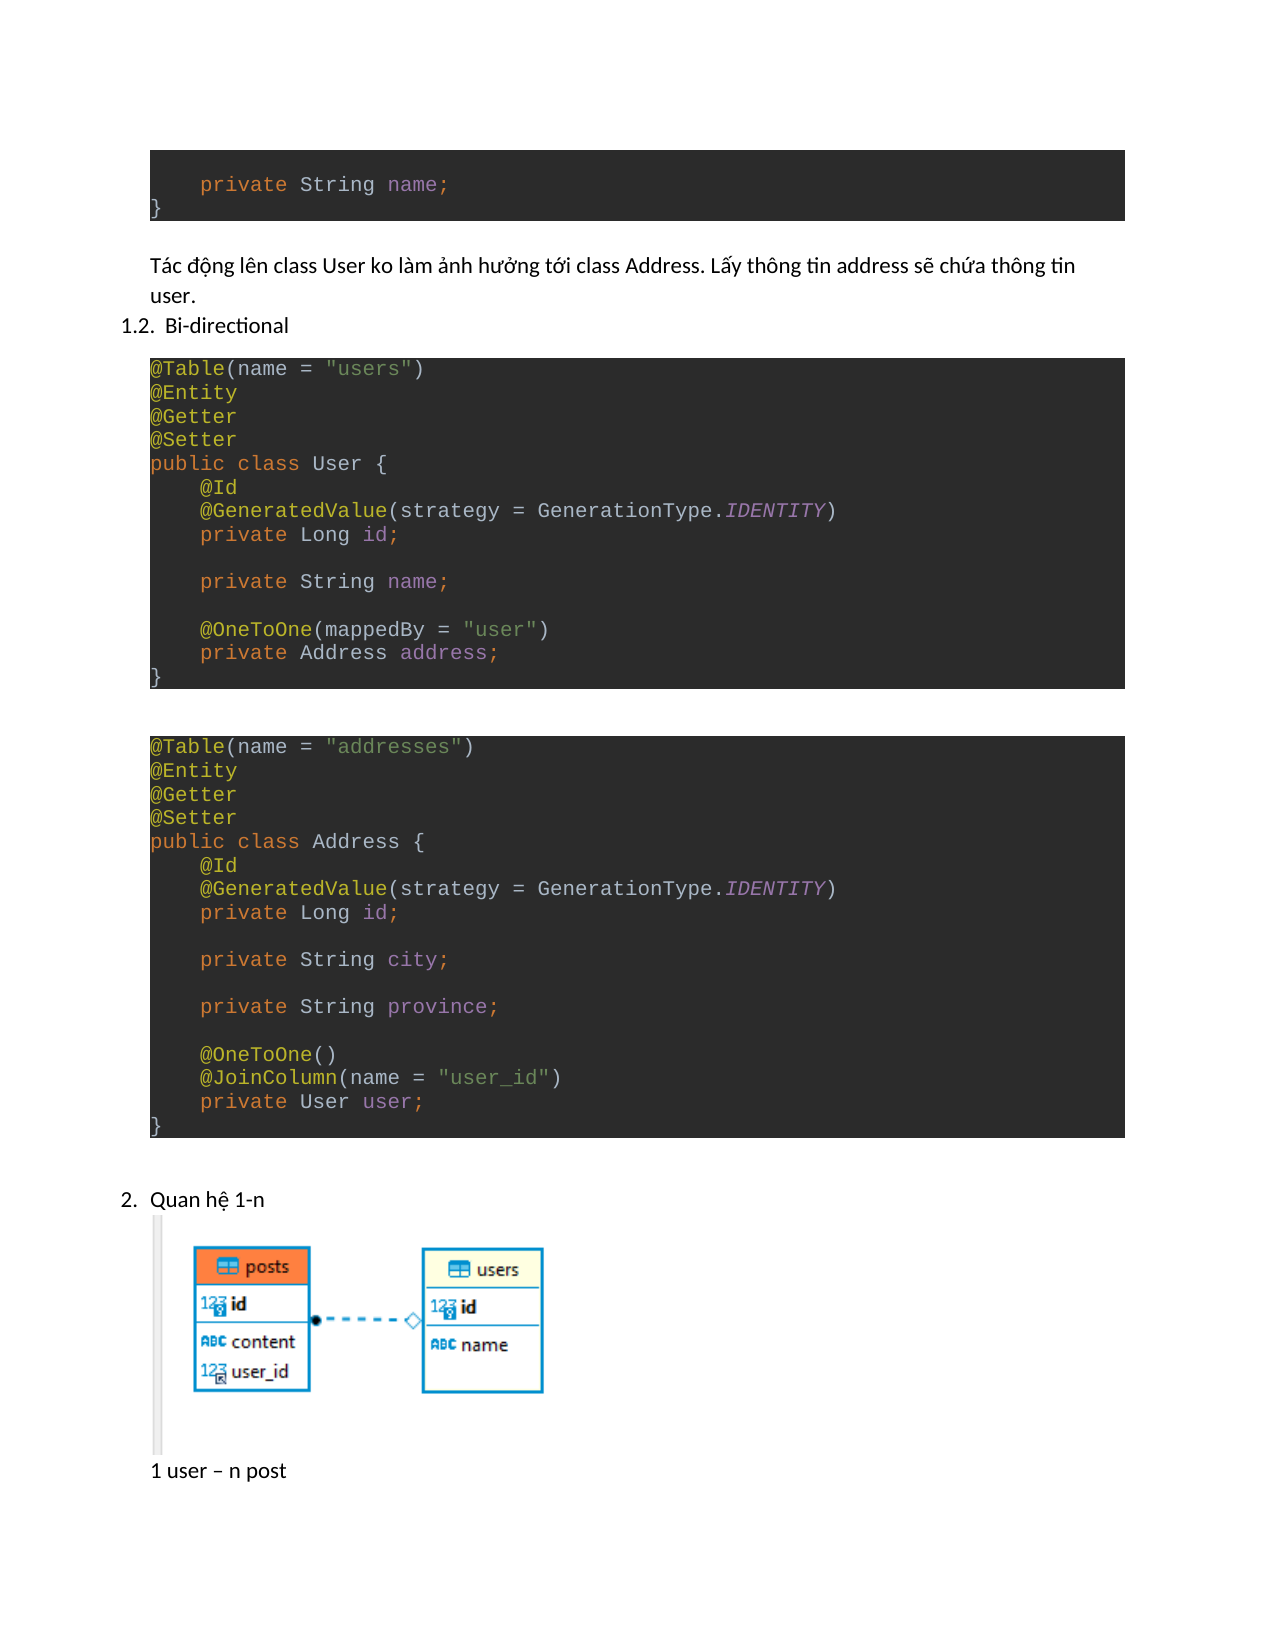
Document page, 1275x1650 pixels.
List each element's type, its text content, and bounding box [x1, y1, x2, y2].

list Quan hệ 1-n [120, 1185, 1125, 1213]
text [150, 150, 1125, 221]
picture [150, 1215, 605, 1455]
list Tác động lên class User ko làm ảnh hưởng tới class Address. Lấy thông tin address sẽ chứa thông tin user. [150, 251, 1125, 309]
text @Table(name = "addresses") @Entity @Getter @Setter public class Address { @Id @GeneratedValue(strategy = GenerationType.IDENTITY) private Long id; private String city; private String province; @OneToOne() @JoinColumn(name = "user_id") private User user; } [150, 736, 1125, 1138]
text @Table(name = "users") @Entity @Getter @Setter public class User { @Id @GeneratedValue(strategy = GenerationType.IDENTITY) private Long id; private String name; @OneToOne(mappedBy = "user") private Address address; } [150, 358, 1125, 689]
list 1 user – n post [150, 1457, 1125, 1485]
list Bi-directional [120, 312, 1125, 339]
